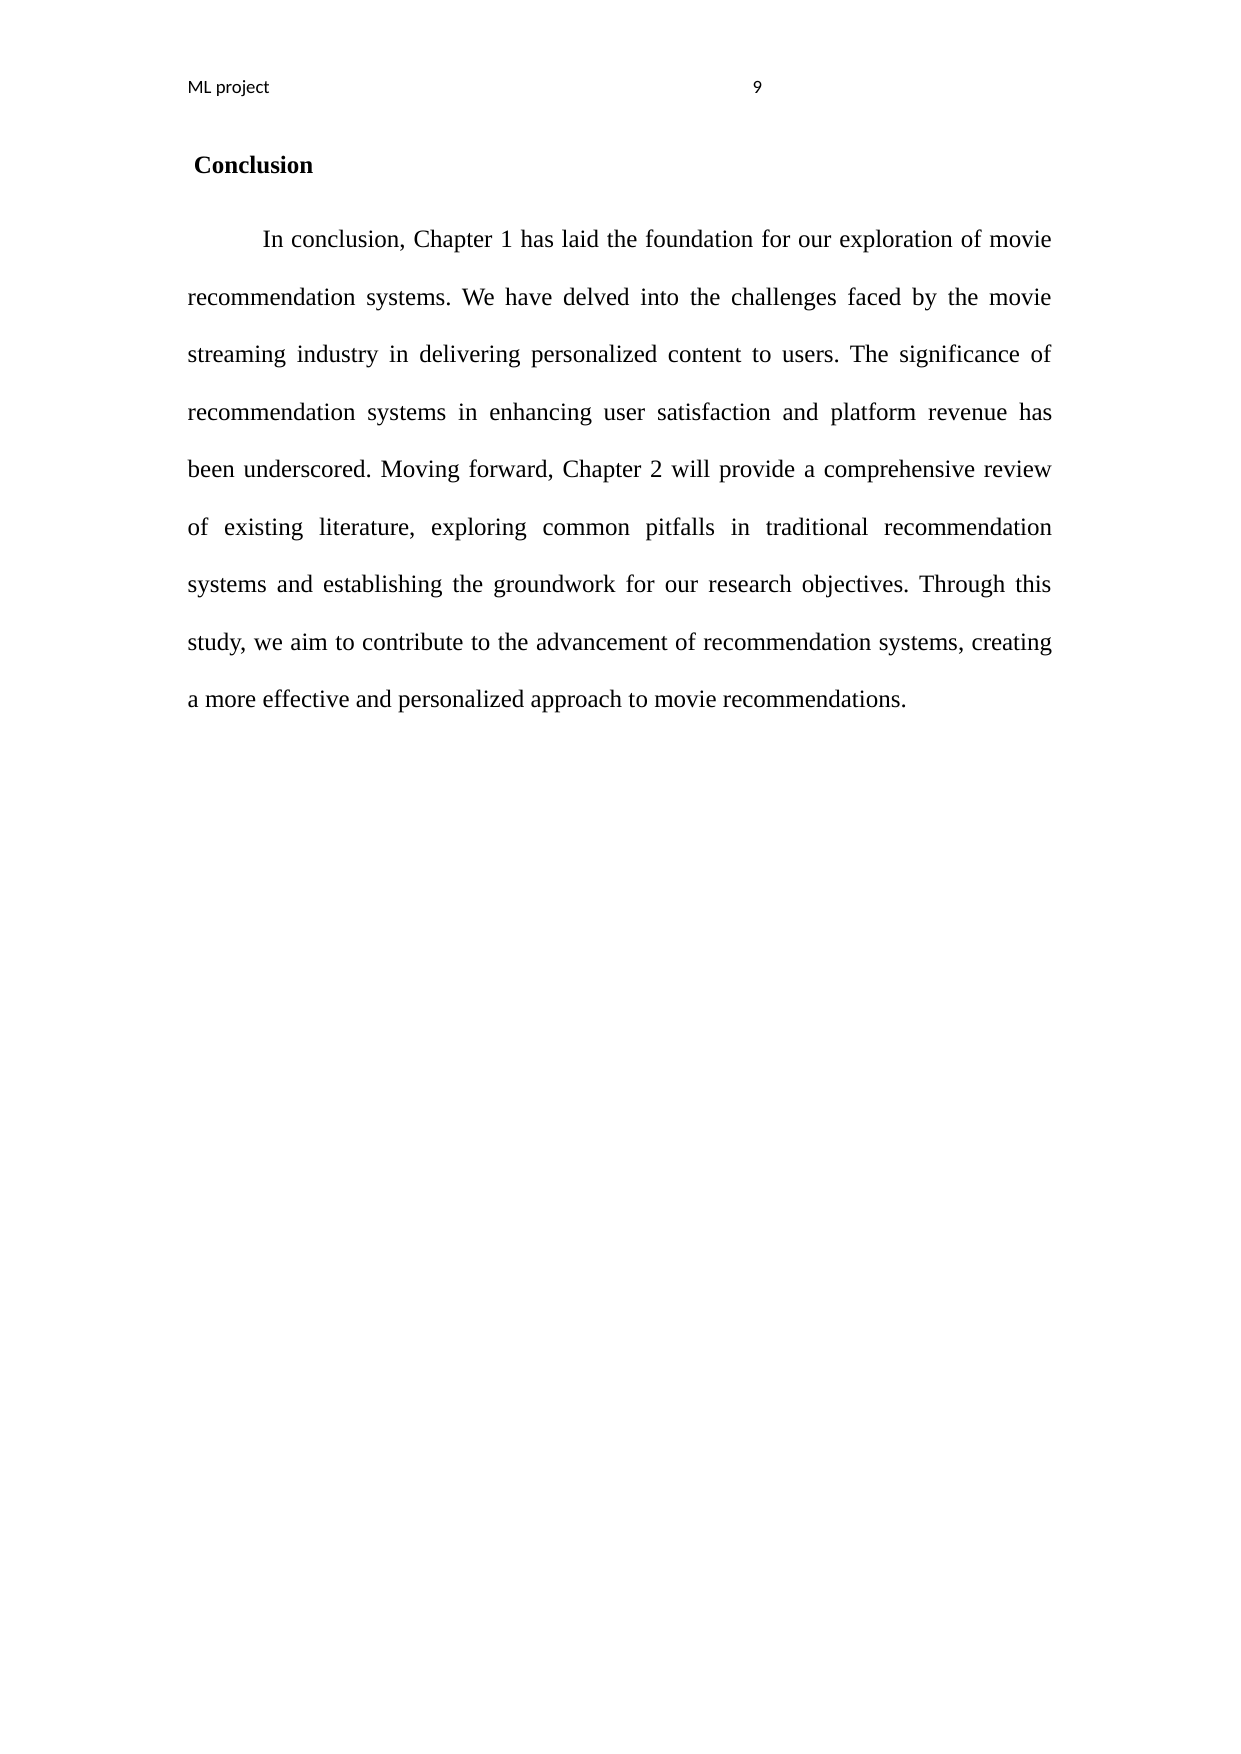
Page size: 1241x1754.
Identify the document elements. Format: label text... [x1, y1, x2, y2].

text Conclusion [187, 150, 1053, 179]
text In conclusion, Chapter 1 has laid the foundation for our exploration of movie recommendation systems. We have delved into the challenges faced by the movie streaming industry in delivering personalized content to users. The significance of recommendation systems in enhancing user satisfaction and platform revenue has been underscored. Moving forward, Chapter 2 will provide a comprehensive review of existing literature, exploring common pitfalls in traditional recommendation systems and establishing the groundwork for our research objectives. Through this study, we aim to contribute to the advancement of recommendation systems, creating a more effective and personalized approach to movie recommendations. [187, 224, 1053, 713]
